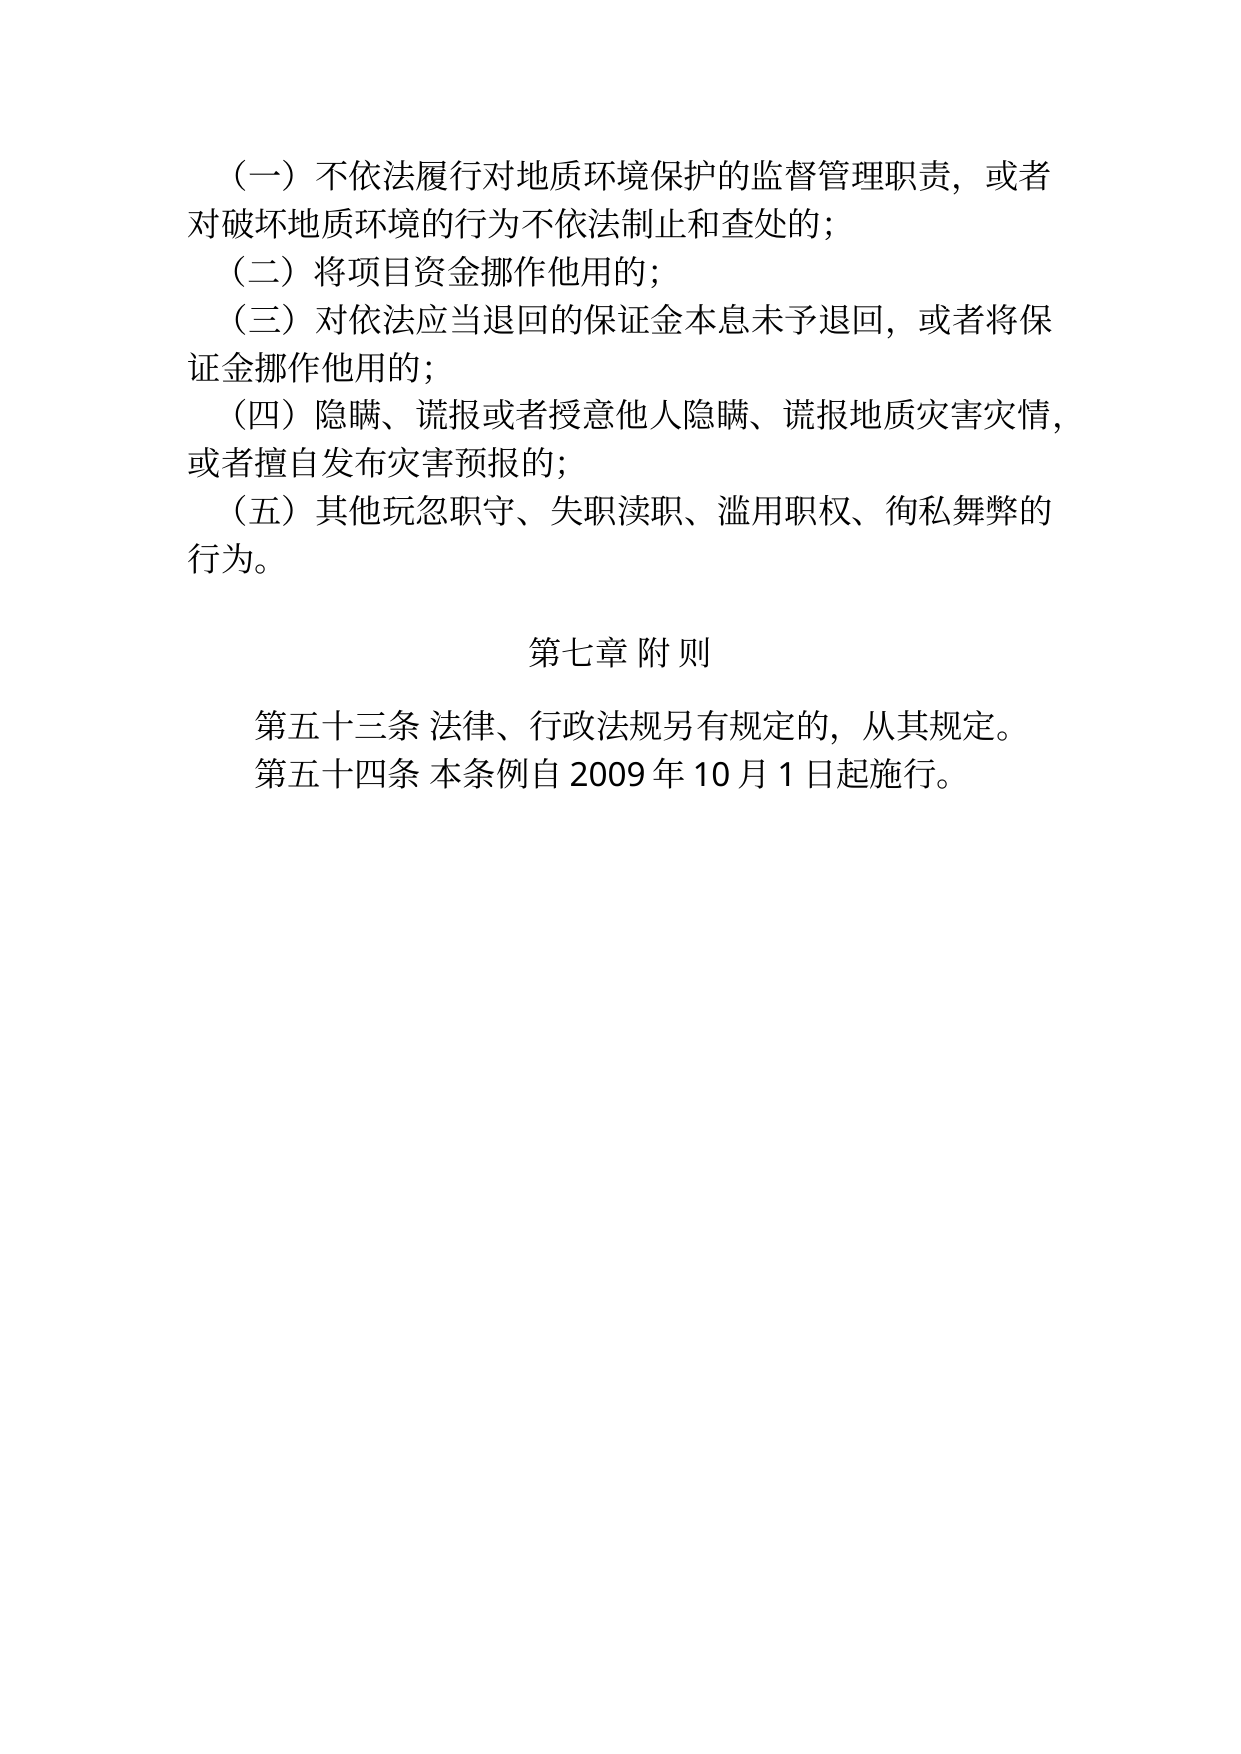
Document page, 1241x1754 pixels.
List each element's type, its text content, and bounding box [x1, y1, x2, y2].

text 第五十四条 本条例自2009年10月1日起施行。 [187, 748, 1053, 796]
text 第五十三条 法律、行政法规另有规定的，从其规定。 [187, 700, 1053, 748]
text （四）隐瞒、谎报或者授意他人隐瞒、谎报地质灾害灾情，或者擅自发布灾害预报的； [187, 389, 1053, 485]
text （二）将项目资金挪作他用的； [187, 246, 1053, 294]
text （三）对依法应当退回的保证金本息未予退回，或者将保证金挪作他用的； [187, 294, 1053, 389]
text （一）不依法履行对地质环境保护的监督管理职责，或者对破坏地质环境的行为不依法制止和查处的； [187, 150, 1053, 246]
text （五）其他玩忽职守、失职渎职、滥用职权、徇私舞弊的行为。 [187, 485, 1053, 581]
text 第七章 附 则 [187, 627, 1053, 674]
